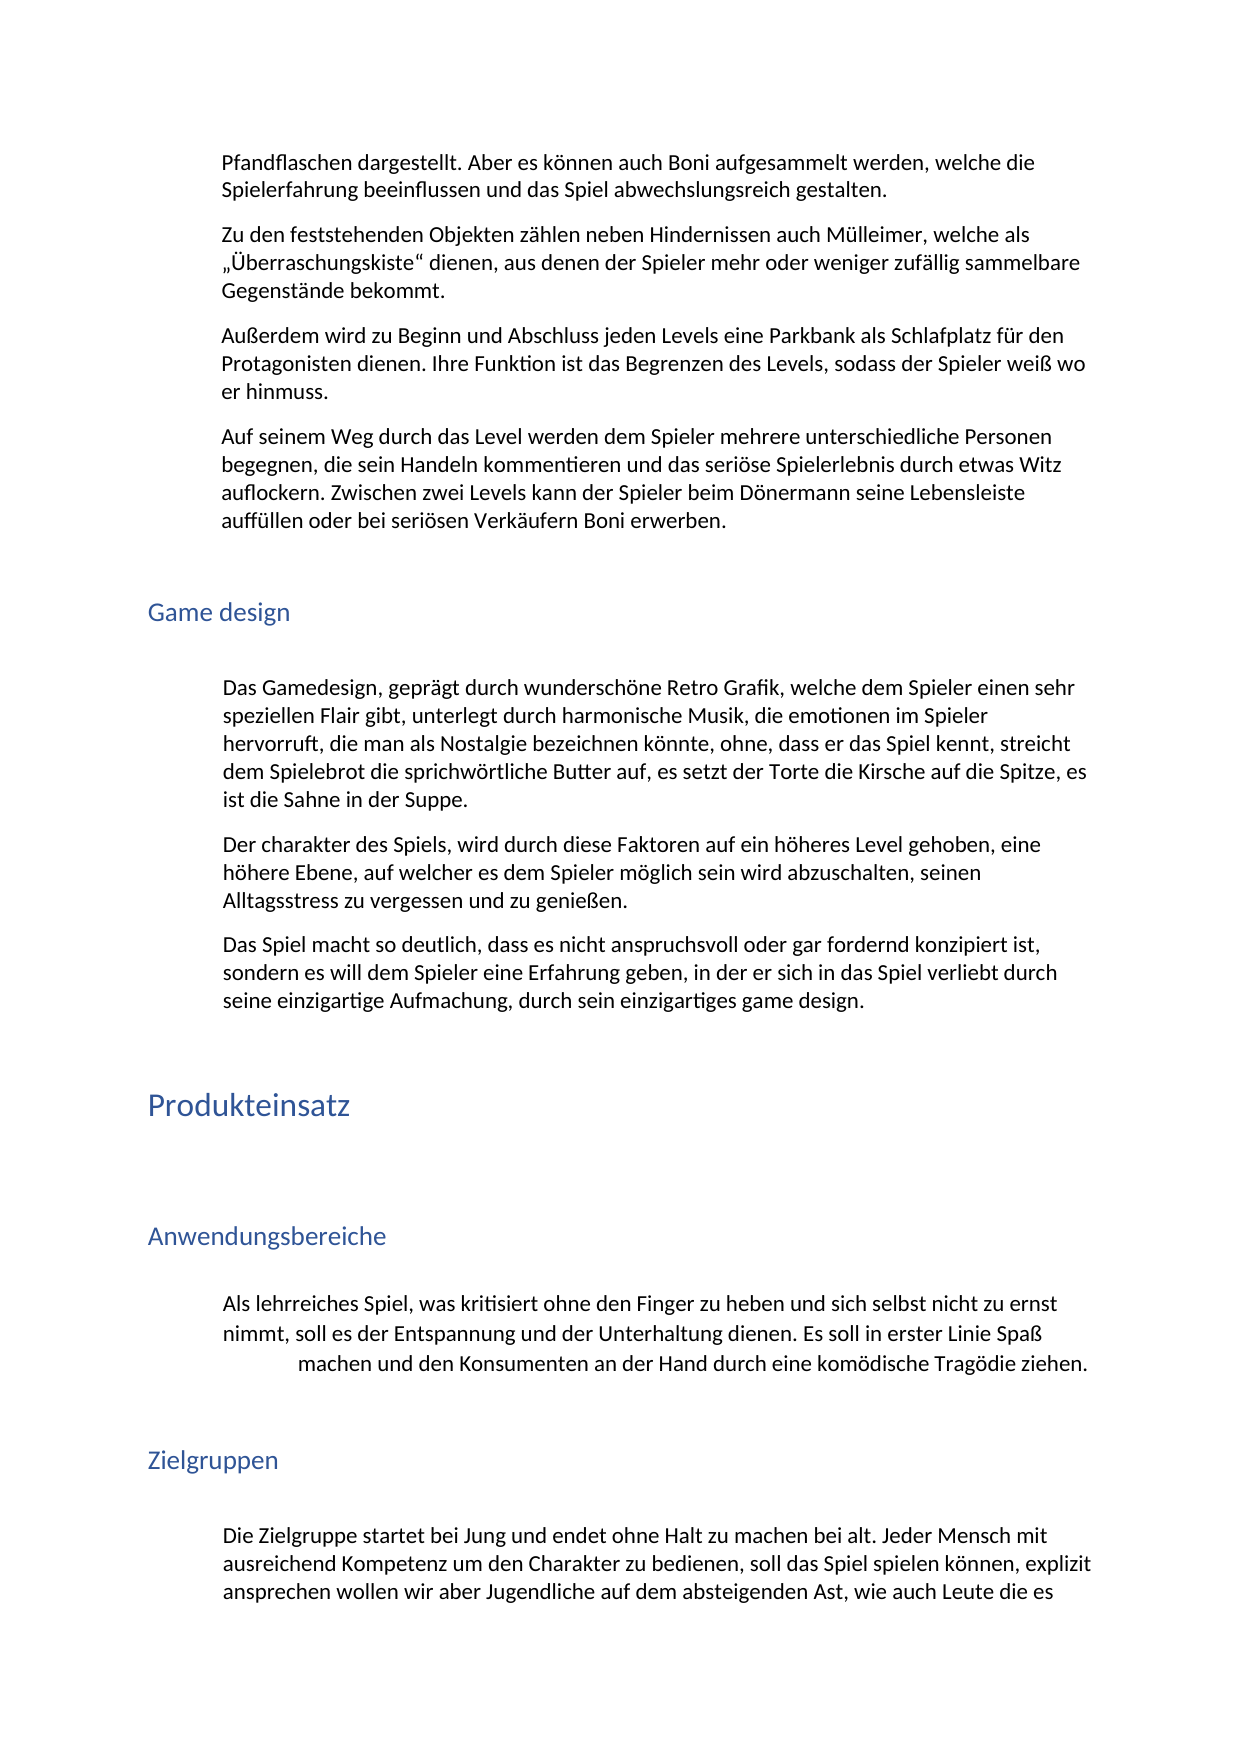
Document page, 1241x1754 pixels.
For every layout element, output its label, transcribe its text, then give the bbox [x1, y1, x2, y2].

subtitle Game design [148, 595, 1093, 628]
text Außerdem wird zu Beginn und Abschluss jeden Levels eine Parkbank als Schlafplatz für den Protagonisten dienen. Ihre Funktion ist das Begrenzen des Levels, sodass der Spieler weiß wo er hinmuss. [221, 321, 1093, 405]
subtitle Zielgruppen [148, 1443, 1093, 1476]
text Als lehrreiches Spiel, was kritisiert ohne den Finger zu heben und sich selbst nicht zu ernst nimmt, soll es der Entspannung und der Unterhaltung dienen. Es soll in erster Linie Spaß machen und den Konsumenten an der Hand durch eine komödische Tragödie ziehen. [223, 1289, 1093, 1377]
text Der charakter des Spiels, wird durch diese Faktoren auf ein höheres Level gehoben, eine höhere Ebene, auf welcher es dem Spieler möglich sein wird abzuschalten, seinen Alltagsstress zu vergessen und zu genießen. [223, 830, 1093, 914]
text Das Gamedesign, geprägt durch wunderschöne Retro Grafik, welche dem Spieler einen sehr speziellen Flair gibt, unterlegt durch harmonische Musik, die emotionen im Spieler hervorruft, die man als Nostalgie bezeichnen könnte, ohne, dass er das Spiel kennt, streicht dem Spielebrot die sprichwörtliche Butter auf, es setzt der Torte die Kirsche auf die Spitze, es ist die Sahne in der Suppe. [223, 673, 1093, 813]
text Zu den feststehenden Objekten zählen neben Hindernissen auch Mülleimer, welche als „Überraschungskiste“ dienen, aus denen der Spieler mehr oder weniger zufällig sammelbare Gegenstände bekommt. [221, 220, 1093, 304]
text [223, 1521, 1093, 1605]
text Auf seinem Weg durch das Level werden dem Spieler mehrere unterschiedliche Personen begegnen, die sein Handeln kommentieren und das seriöse Spielerlebnis durch etwas Witz auflockern. Zwischen zwei Levels kann der Spieler beim Dönermann seine Lebensleiste auffüllen oder bei seriösen Verkäufern Boni erwerben. [221, 422, 1093, 534]
subtitle Produkteinsatz [148, 1084, 1093, 1125]
subtitle Anwendungsbereiche [148, 1219, 1093, 1252]
text Das Spiel macht so deutlich, dass es nicht anspruchsvoll oder gar fordernd konzipiert ist, sondern es will dem Spieler eine Erfahrung geben, in der er sich in das Spiel verliebt durch seine einzigartige Aufmachung, durch sein einzigartiges game design. [223, 930, 1093, 1014]
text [221, 148, 1093, 204]
